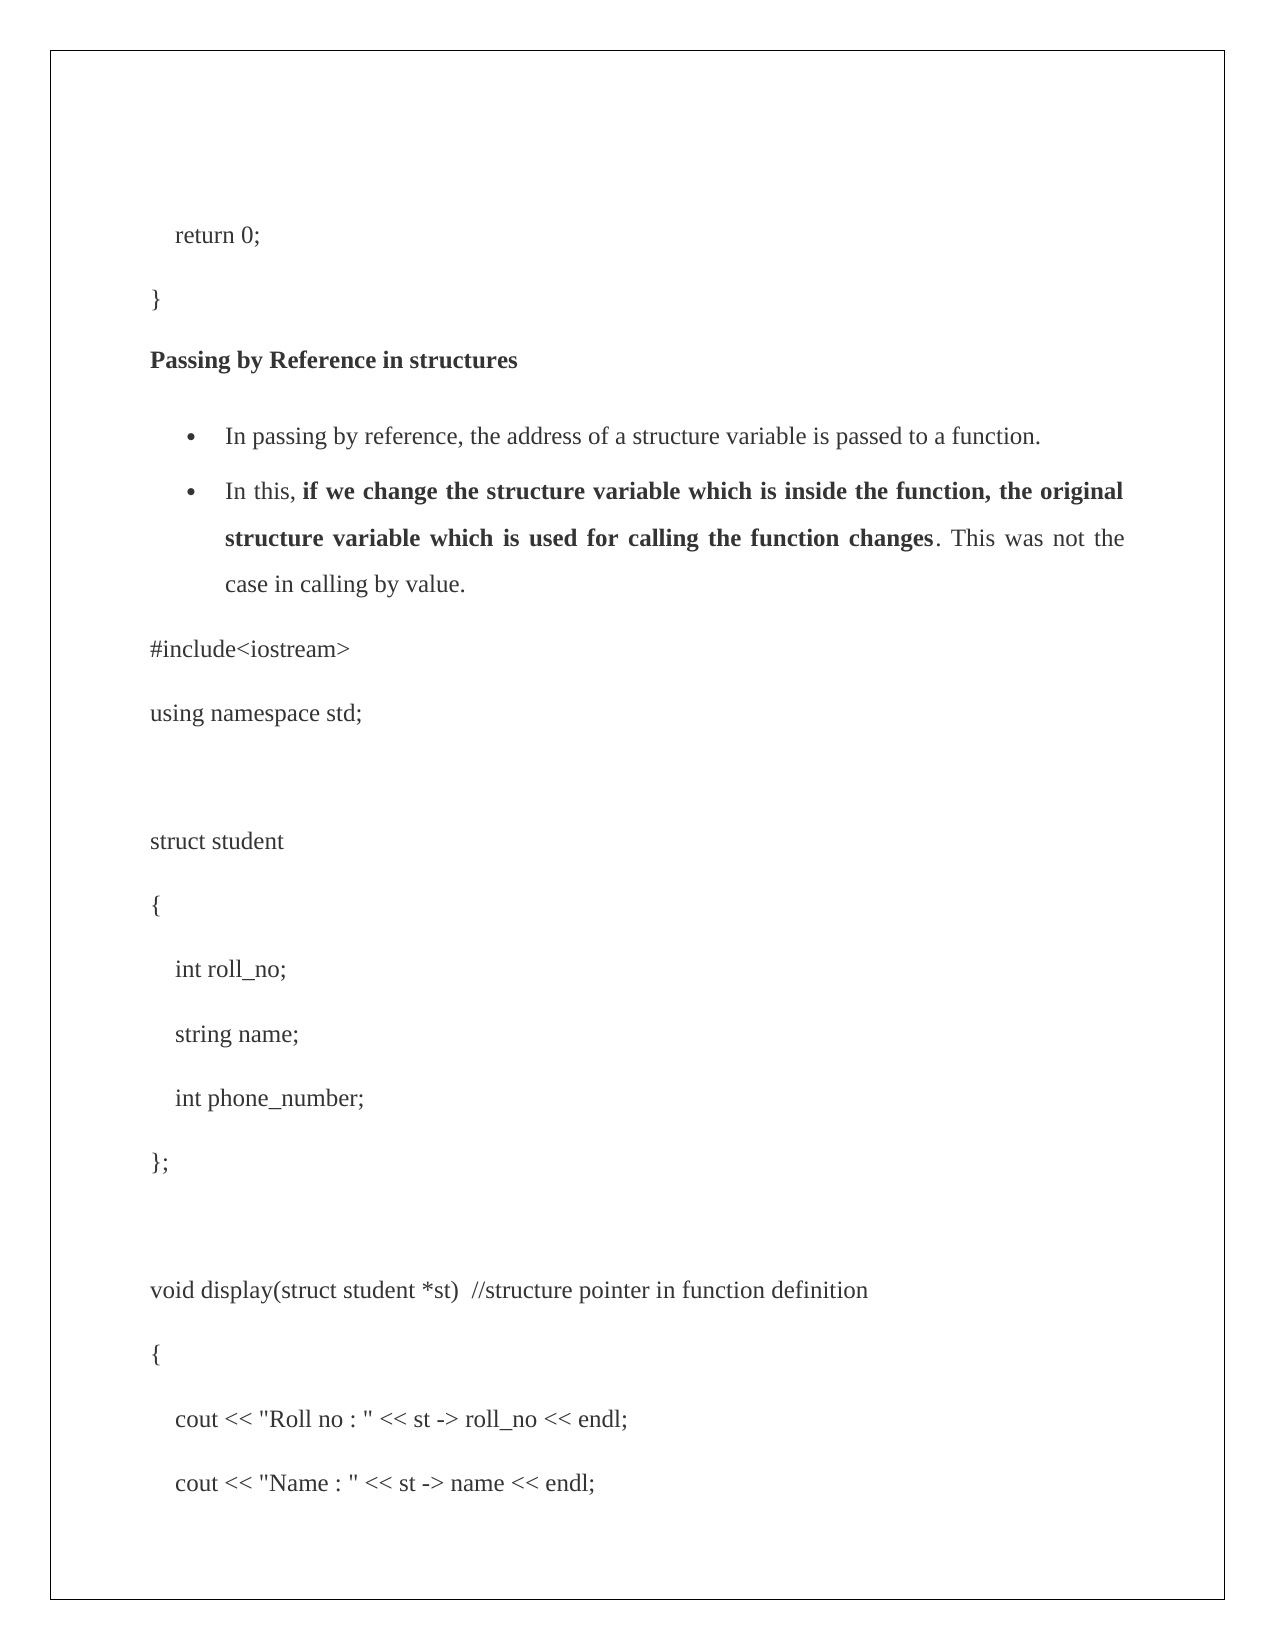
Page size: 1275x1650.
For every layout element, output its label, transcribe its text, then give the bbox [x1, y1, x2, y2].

text #include<iostream> [150, 627, 1125, 662]
text int roll_no; [150, 948, 1125, 983]
subtitle Passing by Reference in structures [150, 342, 1125, 374]
text struct student [150, 820, 1125, 855]
text int phone_number; [150, 1077, 1125, 1112]
text return 0; [150, 214, 1125, 249]
list In this, if we change the structure variable which is inside the function, the original structure variable which is used for calling the function changes. This was not the case in calling by value. [187, 458, 1125, 598]
text { [150, 1333, 1125, 1368]
list In passing by reference, the address of a structure variable is passed to a function. [187, 403, 1125, 450]
text void display(struct student *st) //structure pointer in function definition [150, 1269, 1125, 1304]
text cout << "Roll no : " << st -> roll_no << endl; [150, 1397, 1125, 1432]
text } [150, 278, 1125, 313]
text cout << "Name : " << st -> name << endl; [150, 1462, 1125, 1497]
text { [150, 884, 1125, 919]
text string name; [150, 1012, 1125, 1047]
text using namespace std; [150, 692, 1125, 727]
text }; [150, 1141, 1125, 1176]
